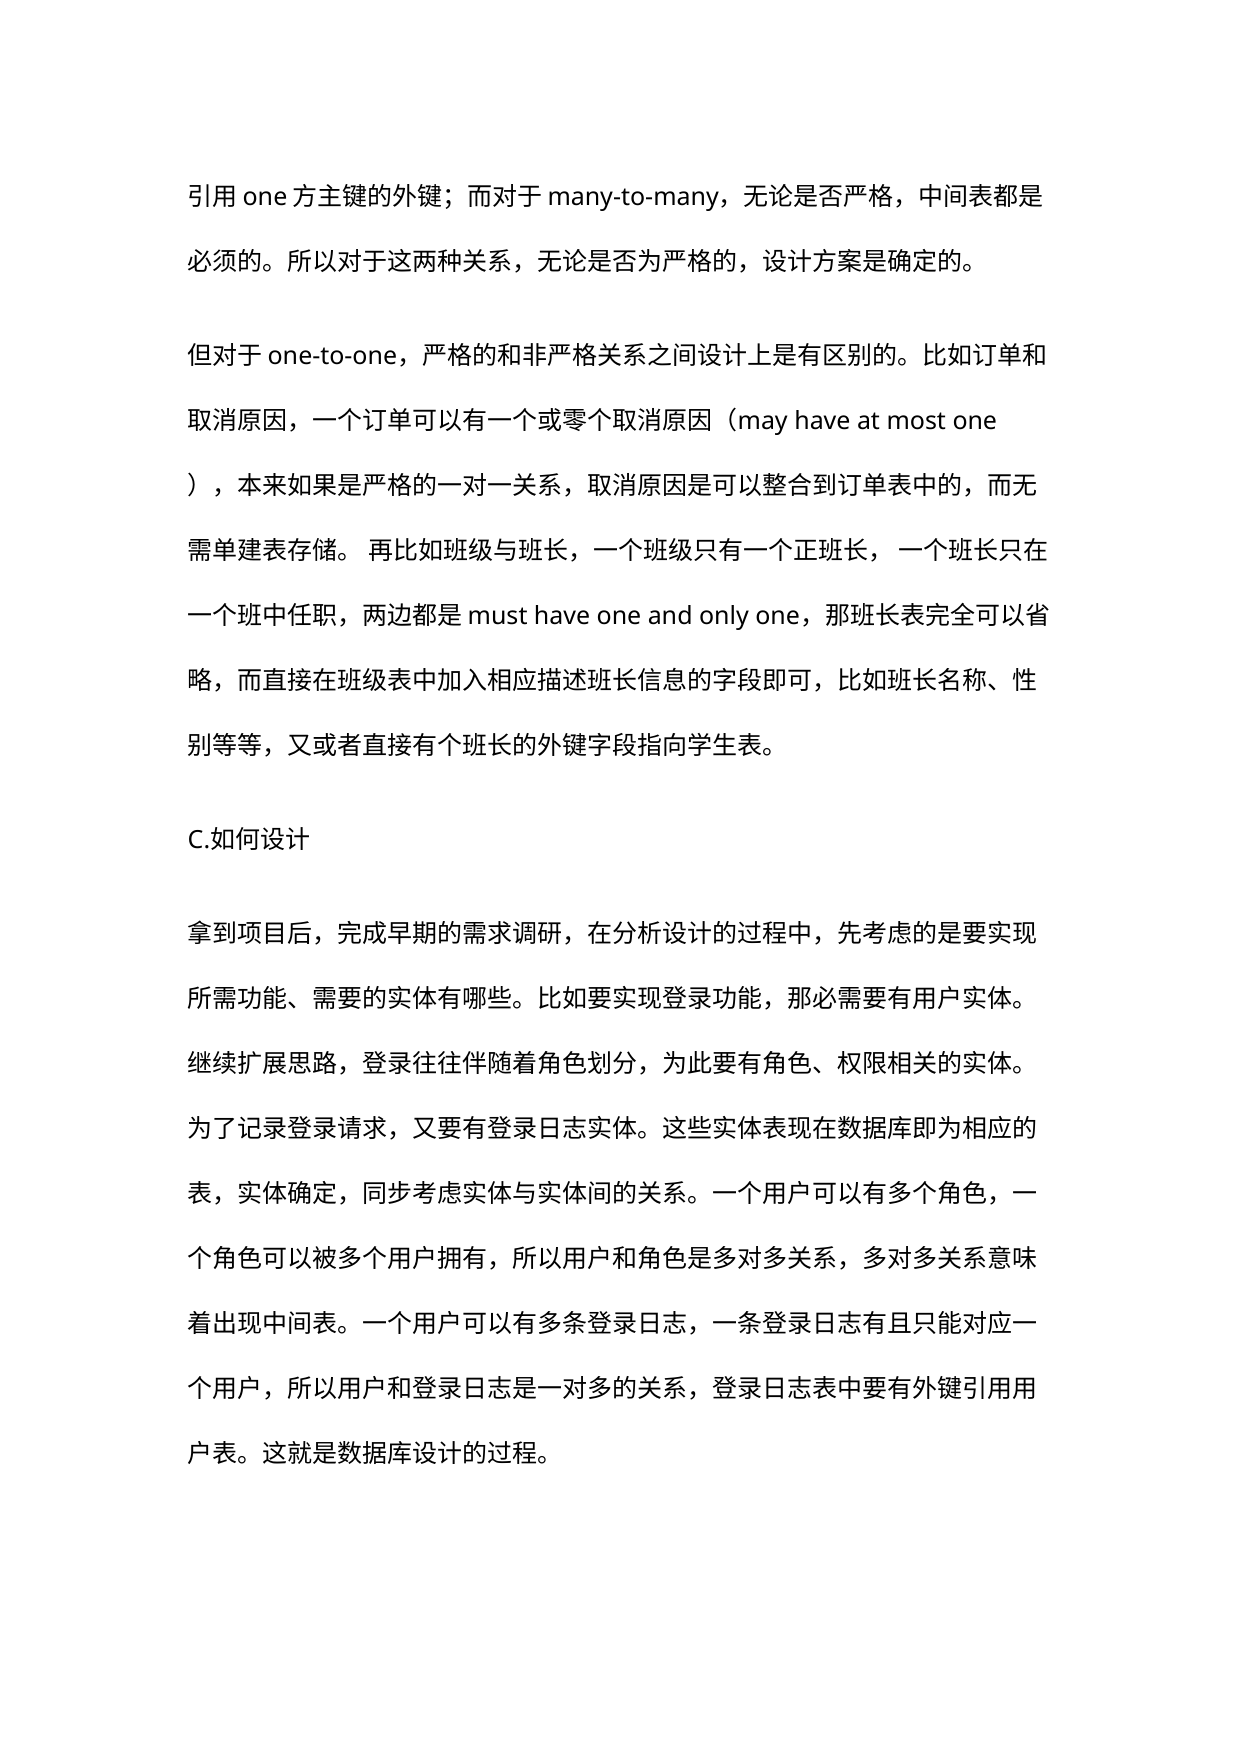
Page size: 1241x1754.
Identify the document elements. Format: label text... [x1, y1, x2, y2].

text 拿到项目后，完成早期的需求调研，在分析设计的过程中，先考虑的是要实现所需功能、需要的实体有哪些。比如要实现登录功能，那必需要有用户实体。继续扩展思路，登录往往伴随着角色划分，为此要有角色、权限相关的实体。为了记录登录请求，又要有登录日志实体。这些实体表现在数据库即为相应的表，实体确定，同步考虑实体与实体间的关系。一个用户可以有多个角色，一个角色可以被多个用户拥有，所以用户和角色是多对多关系，多对多关系意味着出现中间表。一个用户可以有多条登录日志，一条登录日志有且只能对应一个用户，所以用户和登录日志是一对多的关系，登录日志表中要有外键引用用户表。这就是数据库设计的过程。 [187, 899, 1053, 1484]
text C.如何设计 [187, 805, 1053, 870]
text 但对于one-to-one，严格的和非严格关系之间设计上是有区别的。比如订单和取消原因，一个订单可以有一个或零个取消原因（may have at most one ），本来如果是严格的一对一关系，取消原因是可以整合到订单表中的，而无需单建表存储。 再比如班级与班长，一个班级只有一个正班长， 一个班长只在一个班中任职，两边都是must have one and only one，那班长表完全可以省略，而直接在班级表中加入相应描述班长信息的字段即可，比如班长名称、性别等等，又或者直接有个班长的外键字段指向学生表。 [187, 321, 1053, 776]
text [187, 162, 1053, 292]
